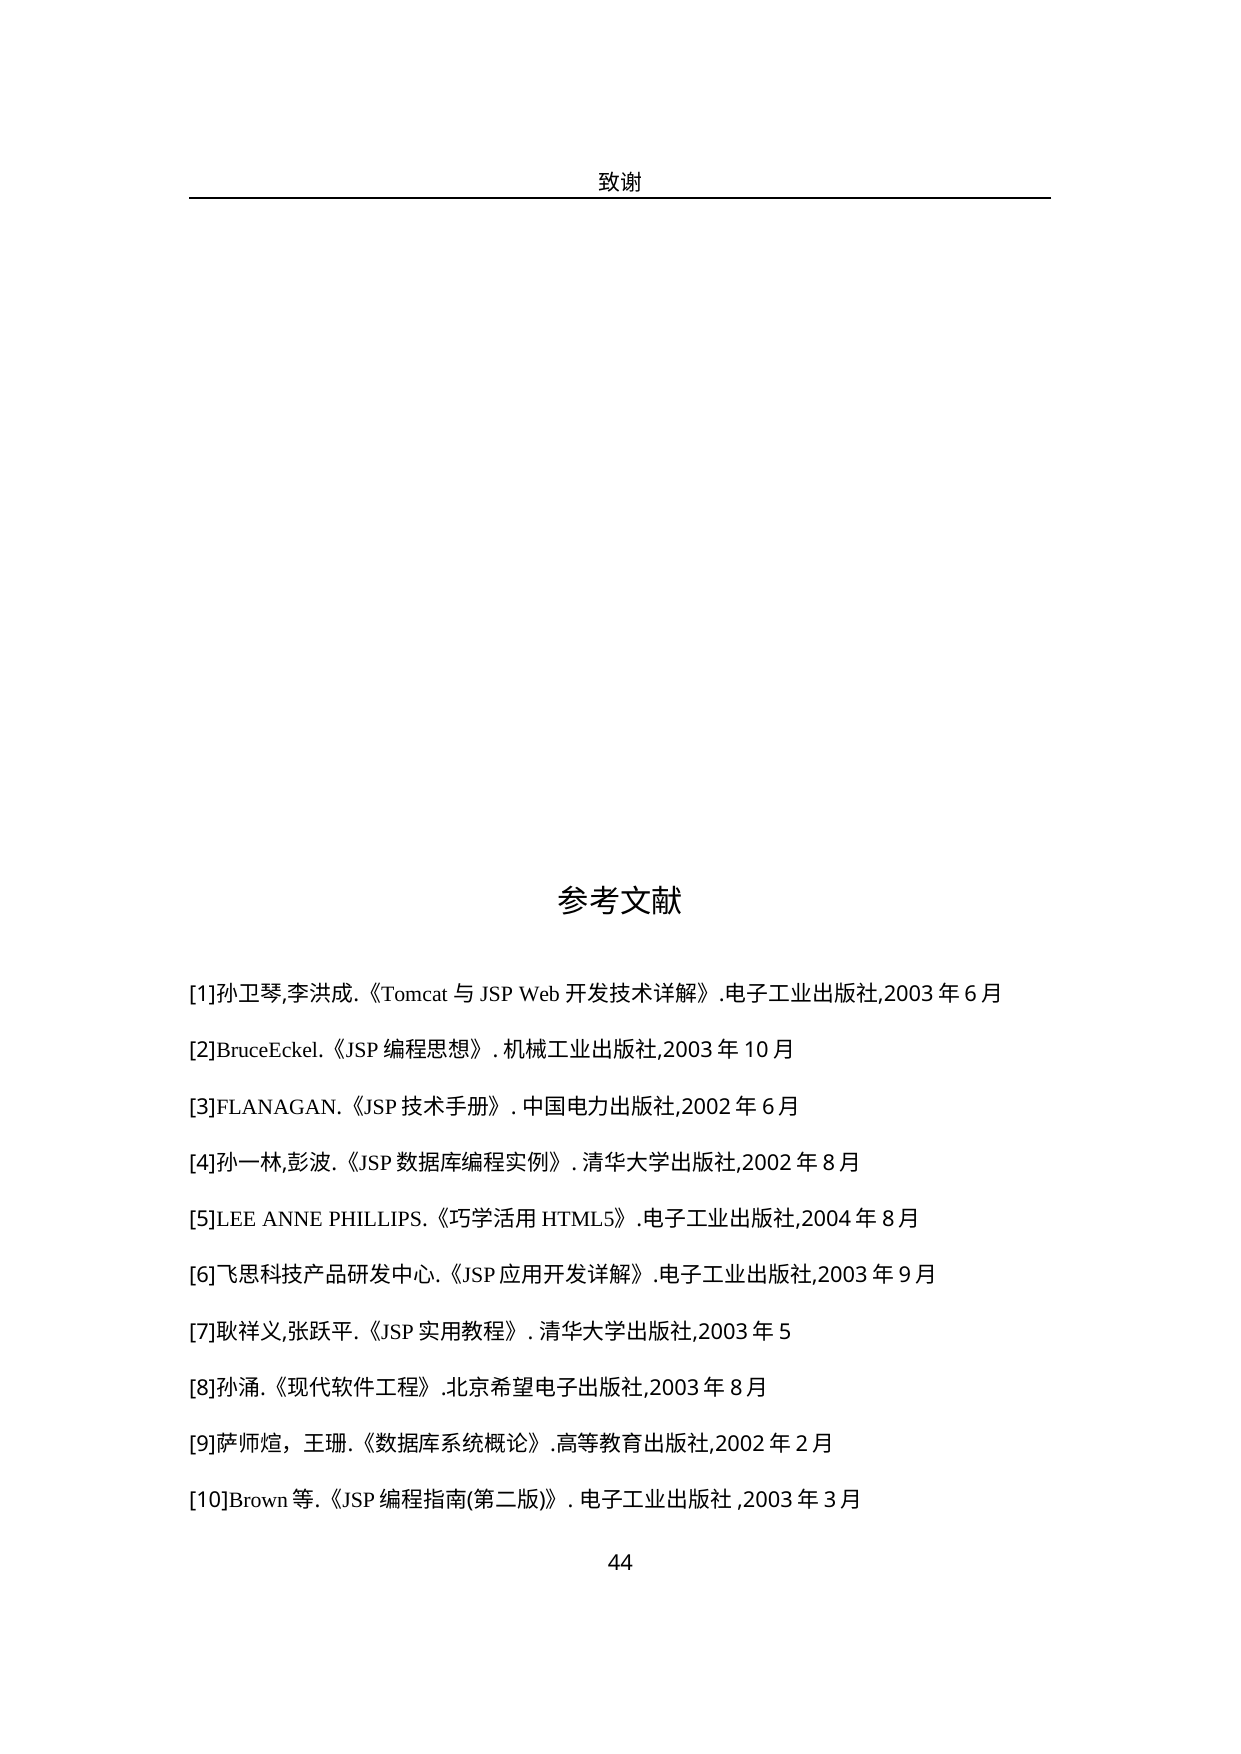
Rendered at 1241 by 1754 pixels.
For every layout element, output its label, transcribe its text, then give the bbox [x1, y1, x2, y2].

text [7]耿祥义,张跃平.《JSP实用教程》. 清华大学出版社,2003年5 [189, 1311, 1051, 1346]
subtitle 参考文献 [189, 867, 1051, 932]
text [9]萨师煊，王珊.《数据库系统概论》.高等教育出版社,2002年2月 [189, 1423, 1051, 1459]
text [4]孙一林,彭波.《JSP数据库编程实例》. 清华大学出版社,2002年8月 [189, 1142, 1051, 1177]
text [5]LEE ANNE PHILLIPS.《巧学活用HTML5》.电子工业出版社,2004年8月 [189, 1198, 1051, 1234]
text [6]飞思科技产品研发中心.《JSP应用开发详解》.电子工业出版社,2003年9月 [189, 1254, 1051, 1290]
text [8]孙涌.《现代软件工程》.北京希望电子出版社,2003年8月 [189, 1367, 1051, 1402]
text [1]孙卫琴,李洪成.《Tomcat 与 JSP Web 开发技术详解》.电子工业出版社,2003年6月 [189, 973, 1051, 1009]
text [3]FLANAGAN.《JSP技术手册》. 中国电力出版社,2002年6月 [189, 1086, 1051, 1121]
text [2]BruceEckel.《JSP编程思想》. 机械工业出版社,2003年10月 [189, 1029, 1051, 1065]
text [10]Brown等.《JSP编程指南(第二版)》. 电子工业出版社 ,2003年3月 [189, 1479, 1051, 1515]
